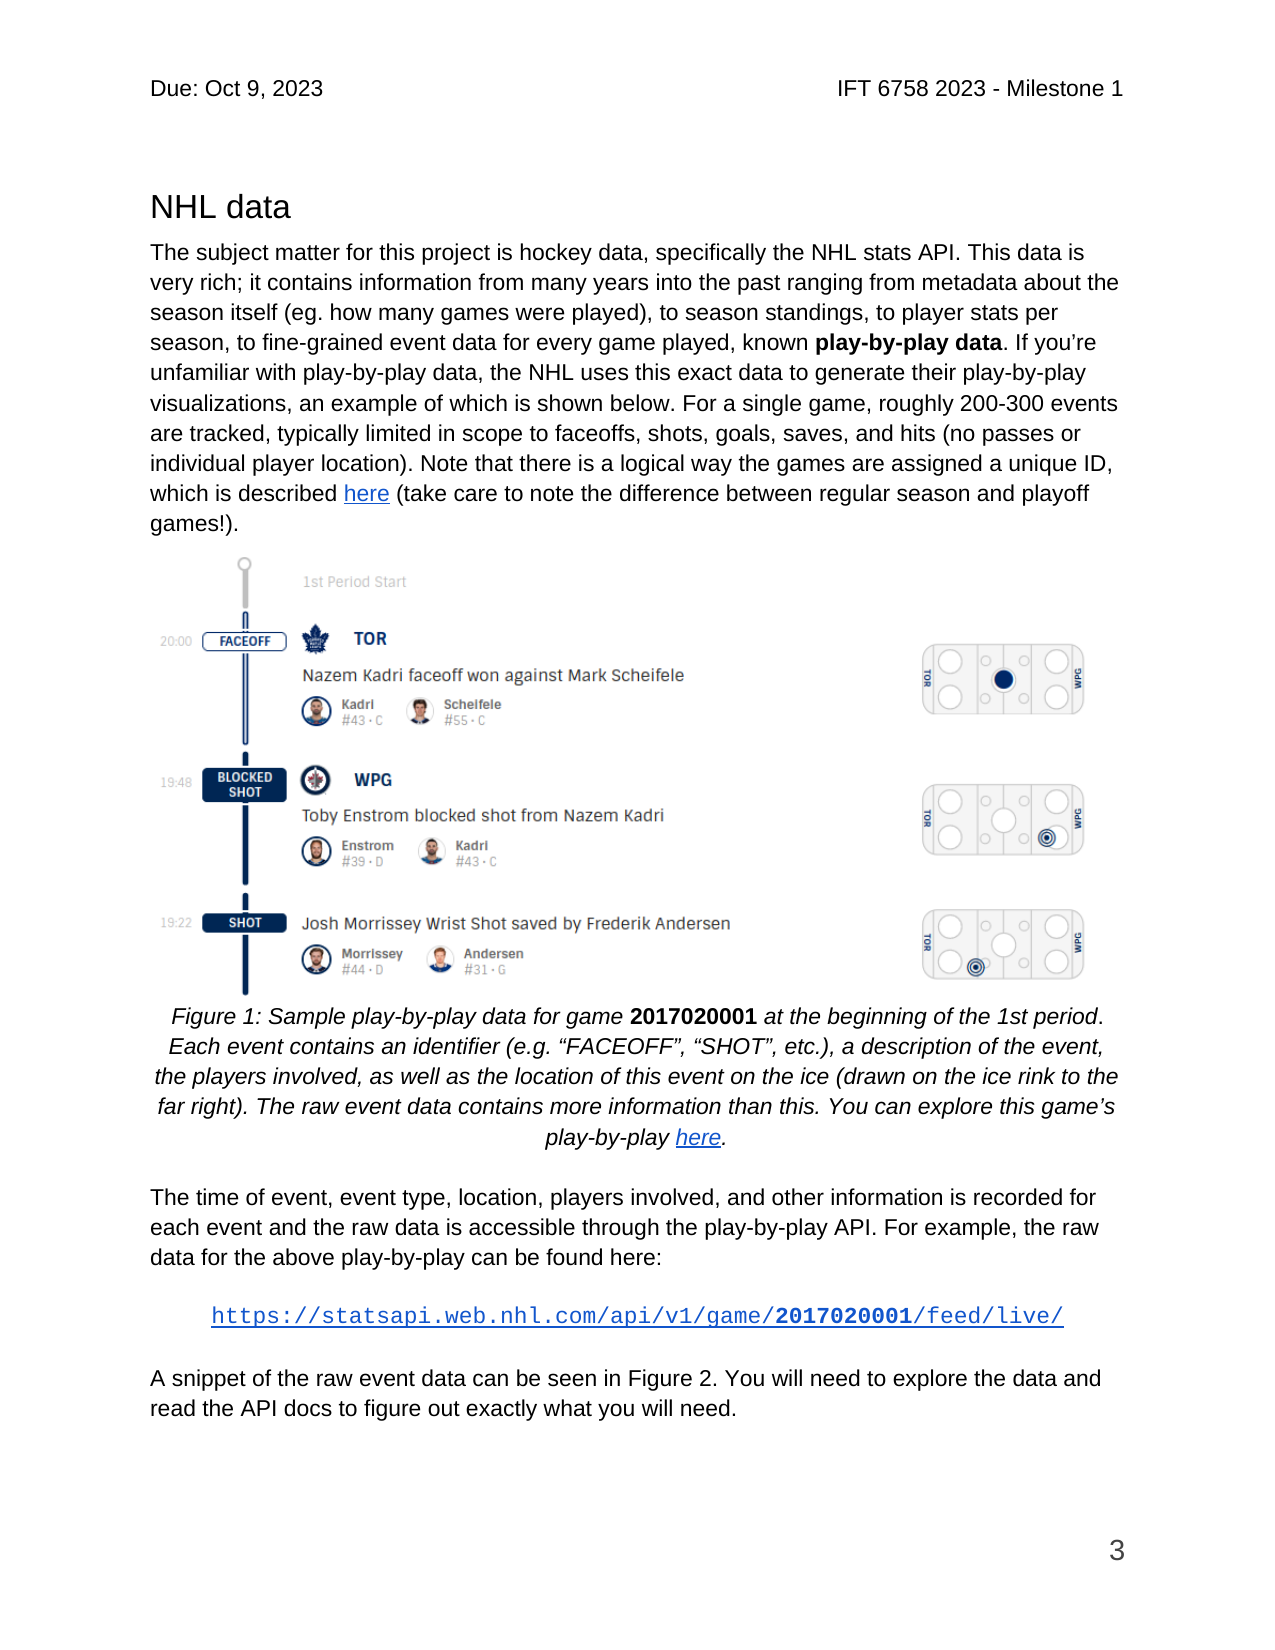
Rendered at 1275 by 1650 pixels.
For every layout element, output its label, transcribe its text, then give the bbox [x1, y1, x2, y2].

text The time of event, event type, location, players involved, and other information is recorded for each event and the raw data is accessible through the play-by-play API. For example, the raw data for the above play-by-play can be found here: [150, 1184, 1125, 1271]
text https://statsapi.web.nhl.com/api/v1/game/2017020001/feed/live/ [150, 1305, 1125, 1331]
subtitle NHL data [150, 187, 1125, 226]
text A snippet of the raw event data can be seen in Figure 2. You will need to explore the data and read the API docs to figure out exactly what you will need. [150, 1365, 1125, 1421]
picture [150, 540, 1125, 999]
text Figure 1: Sample play-by-play data for game 2017020001 at the beginning of the 1st period. Each event contains an identifier (e.g. “FACEOFF”, “SHOT”, etc.), a description of the event, the players involved, as well as the location of this event on the ice (drawn on the ice rink to the far right). The raw event data contains more information than this. You can explore this game’s play-by-play here. [150, 1003, 1125, 1150]
text The subject matter for this project is hockey data, specifically the NHL stats API. This data is very rich; it contains information from many years into the past ranging from metadata about the season itself (eg. how many games were played), to season standings, to player stats per season, to fine-grained event data for every game played, known play-by-play data. If you’re unfamiliar with play-by-play data, the NHL uses this exact data to generate their play-by-play visualizations, an example of which is shown below. For a single game, roughly 200-300 events are tracked, typically limited in scope to faceoffs, shots, goals, saves, and hits (no passes or individual player location). Note that there is a logical way the games are assigned a unique ID, which is described here (take care to note the difference between regular season and playoff games!). [150, 238, 1125, 537]
